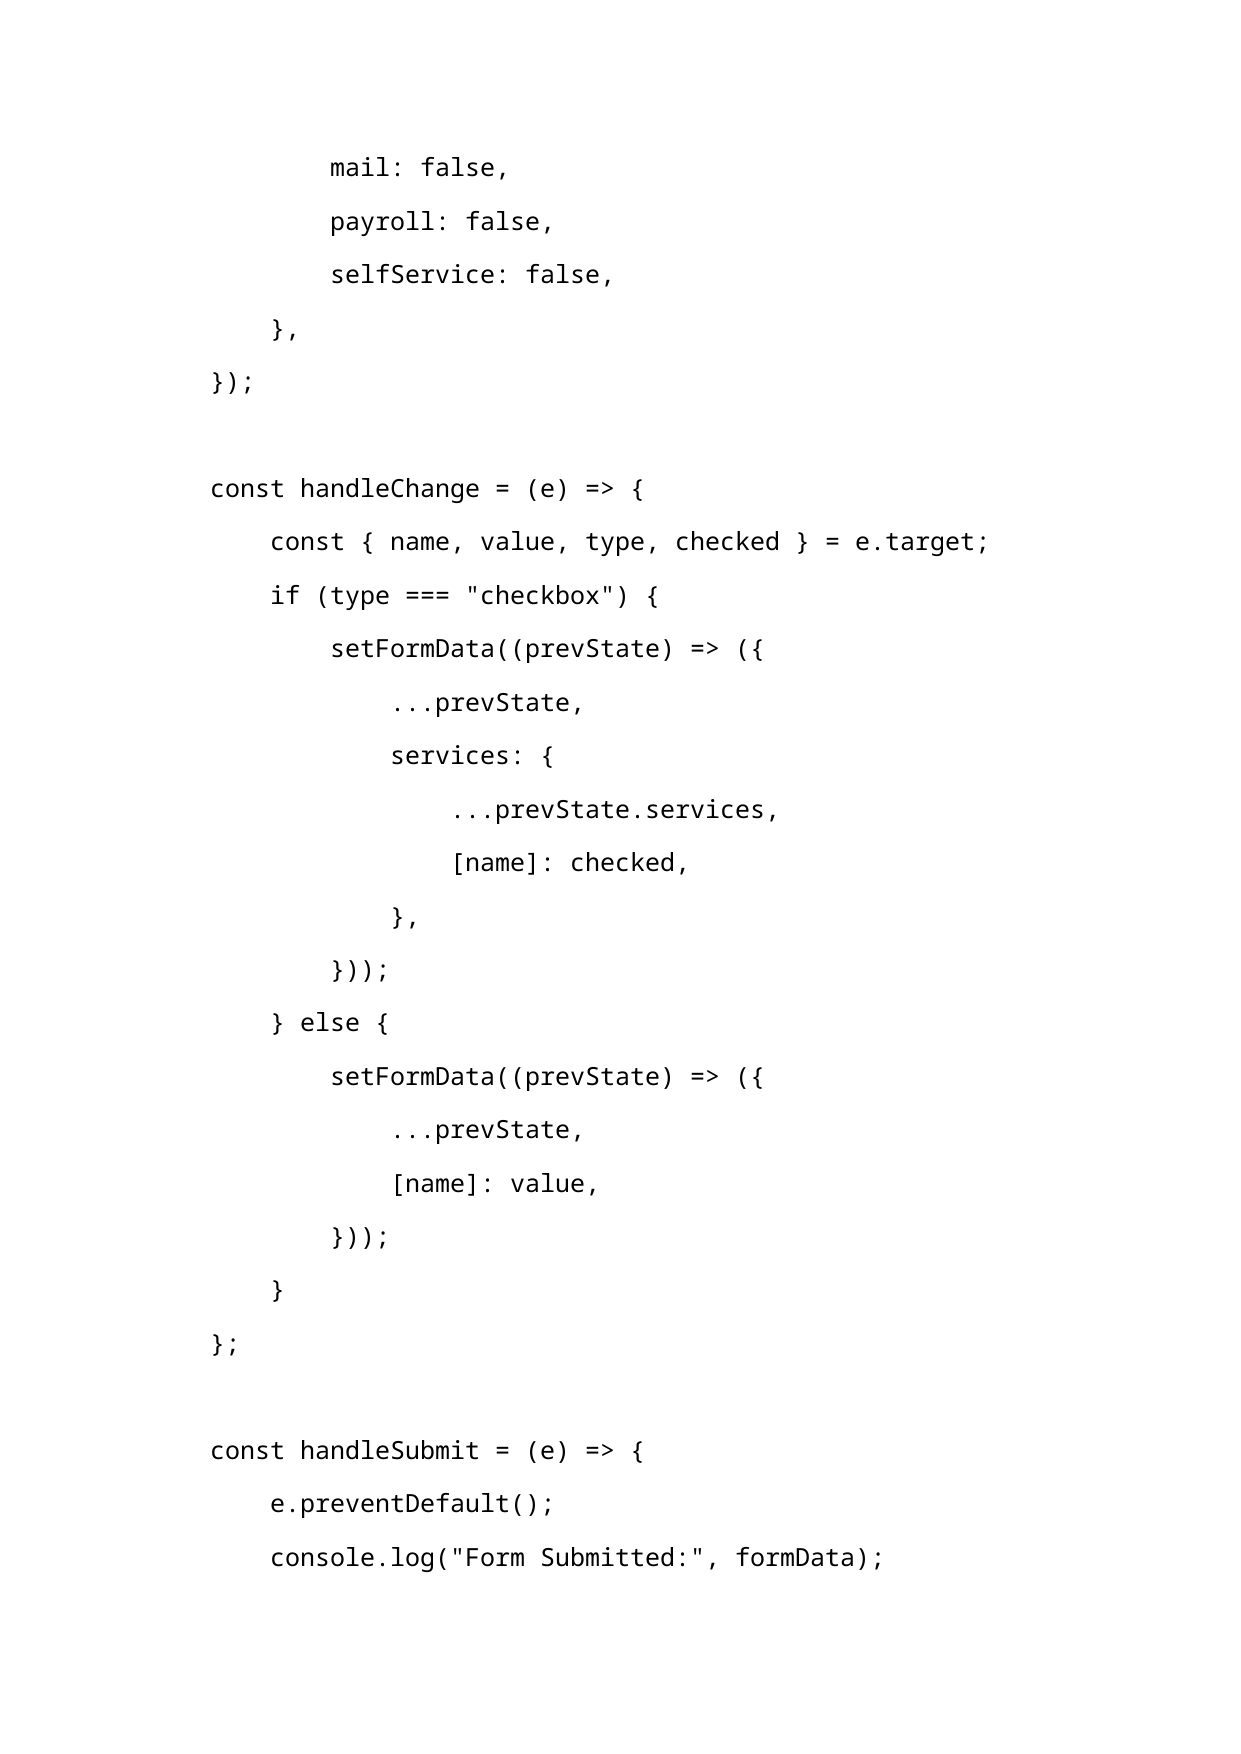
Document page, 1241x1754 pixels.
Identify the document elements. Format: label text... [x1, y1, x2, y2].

text [name]: value, [150, 1165, 1090, 1199]
text })); [150, 952, 1090, 986]
text }; [150, 1326, 1090, 1360]
text setFormData((prevState) => ({ [150, 1058, 1090, 1092]
text } [150, 1272, 1090, 1306]
text const handleChange = (e) => { [150, 471, 1090, 505]
text selfService: false, [150, 257, 1090, 291]
text payroll: false, [150, 203, 1090, 237]
text ...prevState.services, [150, 791, 1090, 825]
text setFormData((prevState) => ({ [150, 631, 1090, 665]
text ...prevState, [150, 1112, 1090, 1146]
text ...prevState, [150, 684, 1090, 718]
text }, [150, 898, 1090, 932]
text mail: false, [150, 150, 1090, 184]
text } else { [150, 1005, 1090, 1039]
text e.preventDefault(); [150, 1486, 1090, 1520]
text if (type === "checkbox") { [150, 577, 1090, 612]
text }, [150, 310, 1090, 344]
text services: { [150, 738, 1090, 772]
text console.log("Form Submitted:", formData); [150, 1539, 1090, 1573]
text [name]: checked, [150, 845, 1090, 879]
text const { name, value, type, checked } = e.target; [150, 524, 1090, 558]
text const handleSubmit = (e) => { [150, 1432, 1090, 1467]
text }); [150, 364, 1090, 398]
text })); [150, 1219, 1090, 1253]
